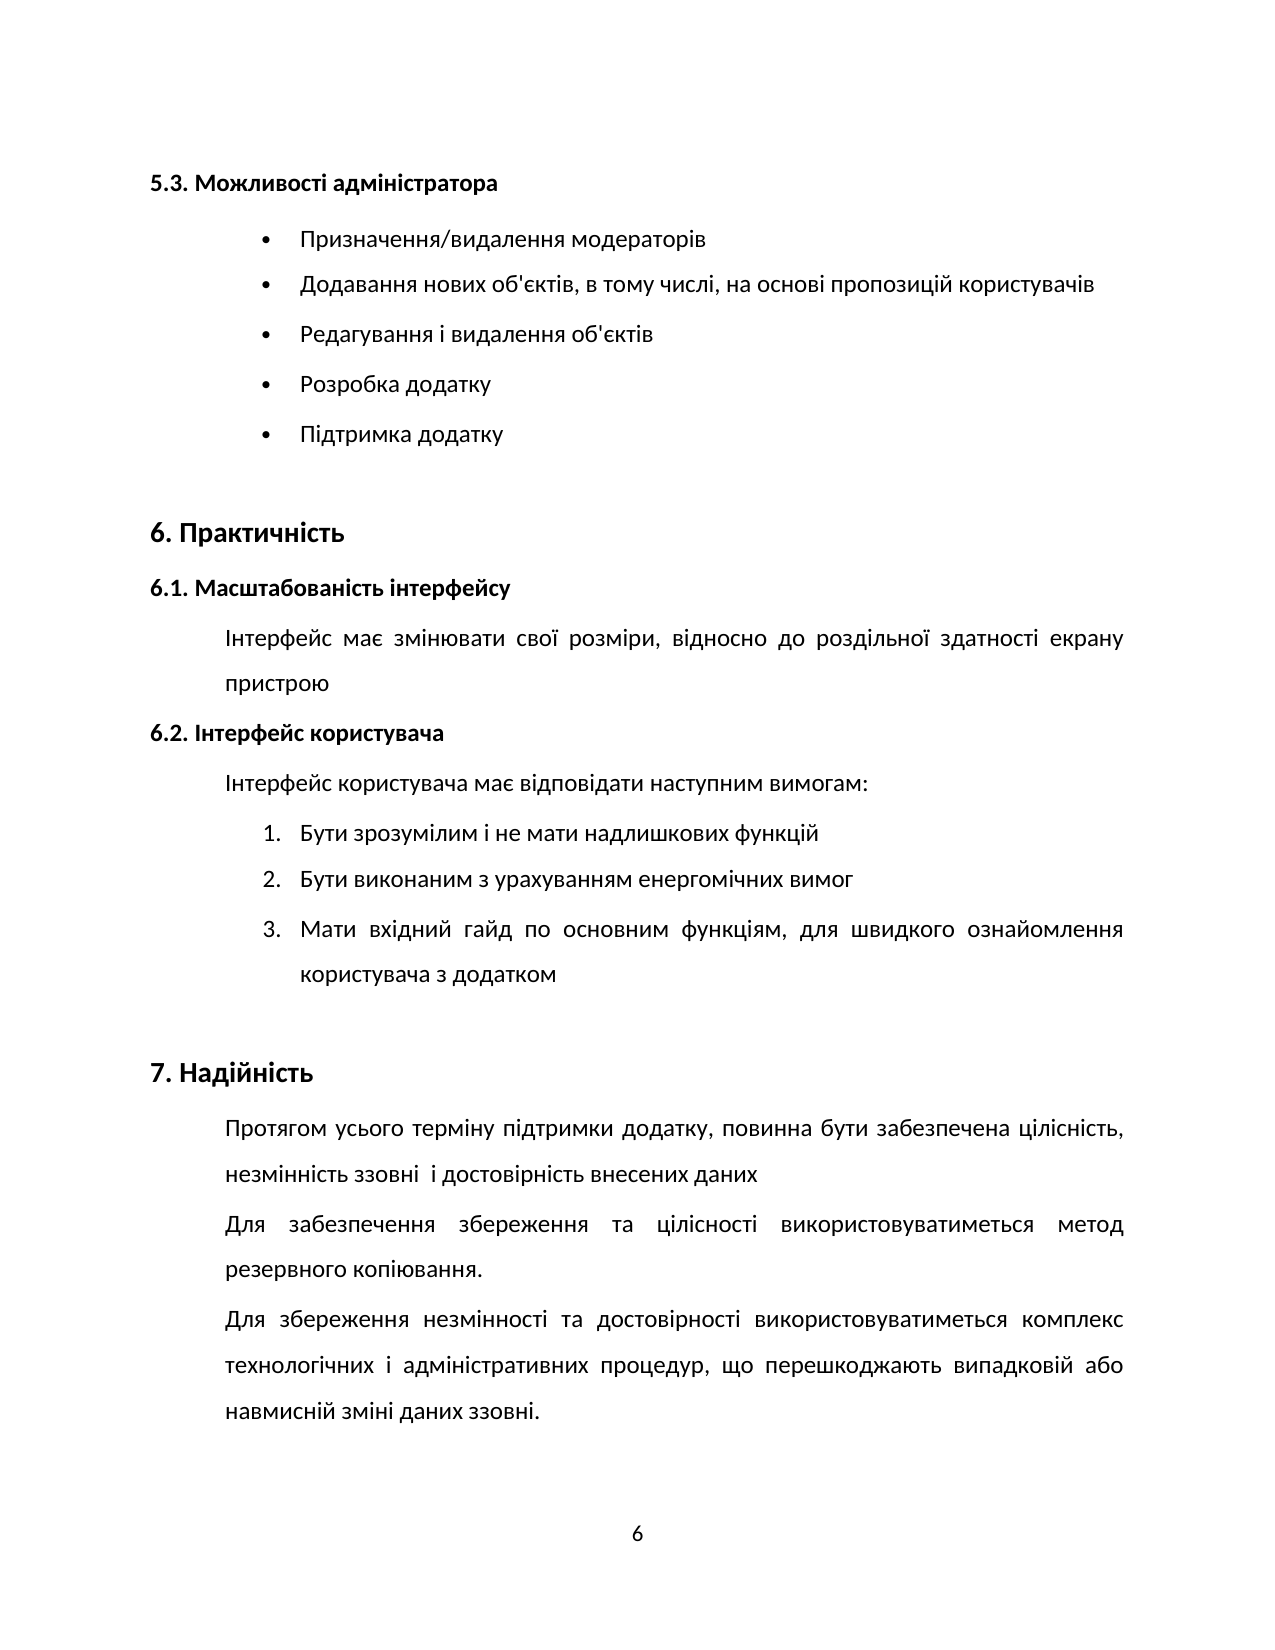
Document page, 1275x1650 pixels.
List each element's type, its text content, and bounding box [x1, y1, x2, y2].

text Для збереження незмінності та достовірності використовуватиметься комплекс технологічних і адміністративних процедур, що перешкоджають випадковій або навмисній зміні даних ззовні. [225, 1303, 1125, 1425]
text 6.1. Масштабованість інтерфейсу [150, 572, 1125, 602]
list Призначення/видалення модераторів [262, 223, 1125, 253]
text Інтерфейс має змінювати свої розміри, відносно до роздільної здатності екрану пристрою [225, 622, 1125, 698]
list Розробка додатку [262, 368, 1125, 399]
text 5.3. Можливості адміністратора [150, 167, 1125, 197]
text Для забезпечення збереження та цілісності використовуватиметься метод резервного копіювання. [225, 1208, 1125, 1284]
text 6. Практичність [150, 514, 1125, 550]
text Інтерфейс користувача має відповідати наступним вимогам: [225, 767, 1125, 798]
text Протягом усього терміну підтримки додатку, повинна бути забезпечена цілісність, незмінність ззовні і достовірність внесених даних [225, 1112, 1125, 1188]
text 7. Надійність [150, 1054, 1125, 1090]
list Підтримка додатку [262, 418, 1125, 449]
list Редагування і видалення об'єктів [262, 318, 1125, 349]
list Додавання нових об'єктів, в тому числі, на основі пропозицій користувачів [262, 268, 1125, 299]
list Бути виконаним з урахуванням енергомічних вимог [262, 863, 1125, 893]
list Мати вхідний гайд по основним функціям, для швидкого ознайомлення користувача з додатком [262, 913, 1125, 989]
text 6.2. Інтерфейс користувача [150, 717, 1125, 748]
list Бути зрозумілим і не мати надлишкових функцій [262, 817, 1125, 848]
